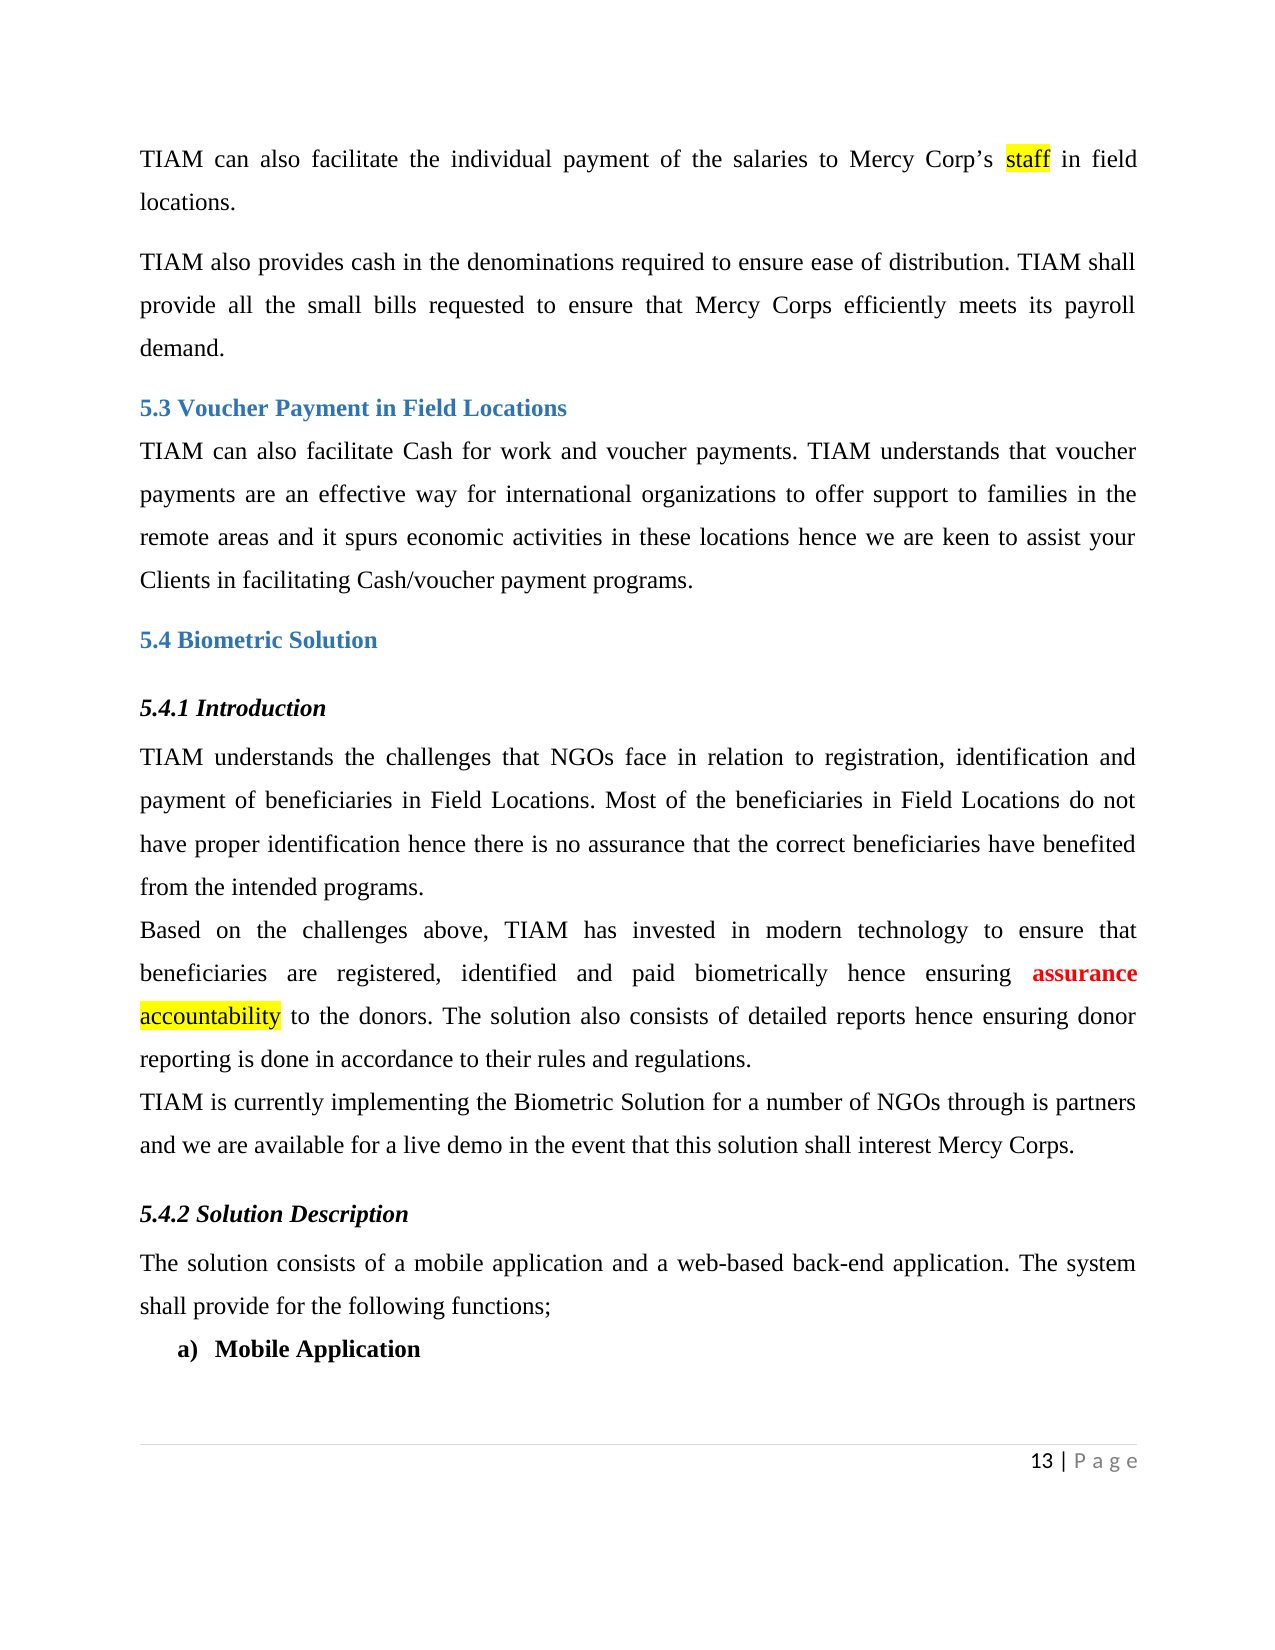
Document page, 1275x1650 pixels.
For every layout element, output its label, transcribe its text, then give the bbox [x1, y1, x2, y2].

text TIAM also provides cash in the denominations required to ensure ease of distribution. TIAM shall provide all the small bills requested to ensure that Mercy Corps efficiently meets its payroll demand. [139, 247, 1137, 362]
subtitle 5.4.2 Solution Description [139, 1199, 1137, 1227]
text TIAM can also facilitate Cash for work and voucher payments. TIAM understands that voucher payments are an effective way for international organizations to offer support to families in the remote areas and it spurs economic activities in these locations hence we are keen to assist your Clients in facilitating Cash/voucher payment programs. [139, 436, 1137, 594]
text The solution consists of a mobile application and a web-based back-end application. The system shall provide for the following functions; [139, 1248, 1137, 1320]
list Mobile Application [177, 1334, 1137, 1363]
subtitle 5.4 Biometric Solution [139, 625, 1137, 654]
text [139, 144, 1137, 216]
subtitle 5.4.1 Introduction [139, 693, 1137, 722]
text Based on the challenges above, TIAM has invested in modern technology to ensure that beneficiaries are registered, identified and paid biometrically hence ensuring assurance accountability to the donors. The solution also consists of detailed reports hence ensuring donor reporting is done in accordance to their rules and regulations. [139, 915, 1137, 1073]
subtitle 5.3 Voucher Payment in Field Locations [139, 393, 1137, 421]
text TIAM understands the challenges that NGOs face in relation to registration, identification and payment of beneficiaries in Field Locations. Most of the beneficiaries in Field Locations do not have proper identification hence there is no assurance that the correct beneficiaries have benefited from the intended programs. [139, 742, 1137, 901]
text TIAM is currently implementing the Biometric Solution for a number of NGOs through is partners and we are available for a live demo in the event that this solution shall interest Mercy Corps. [139, 1087, 1137, 1159]
